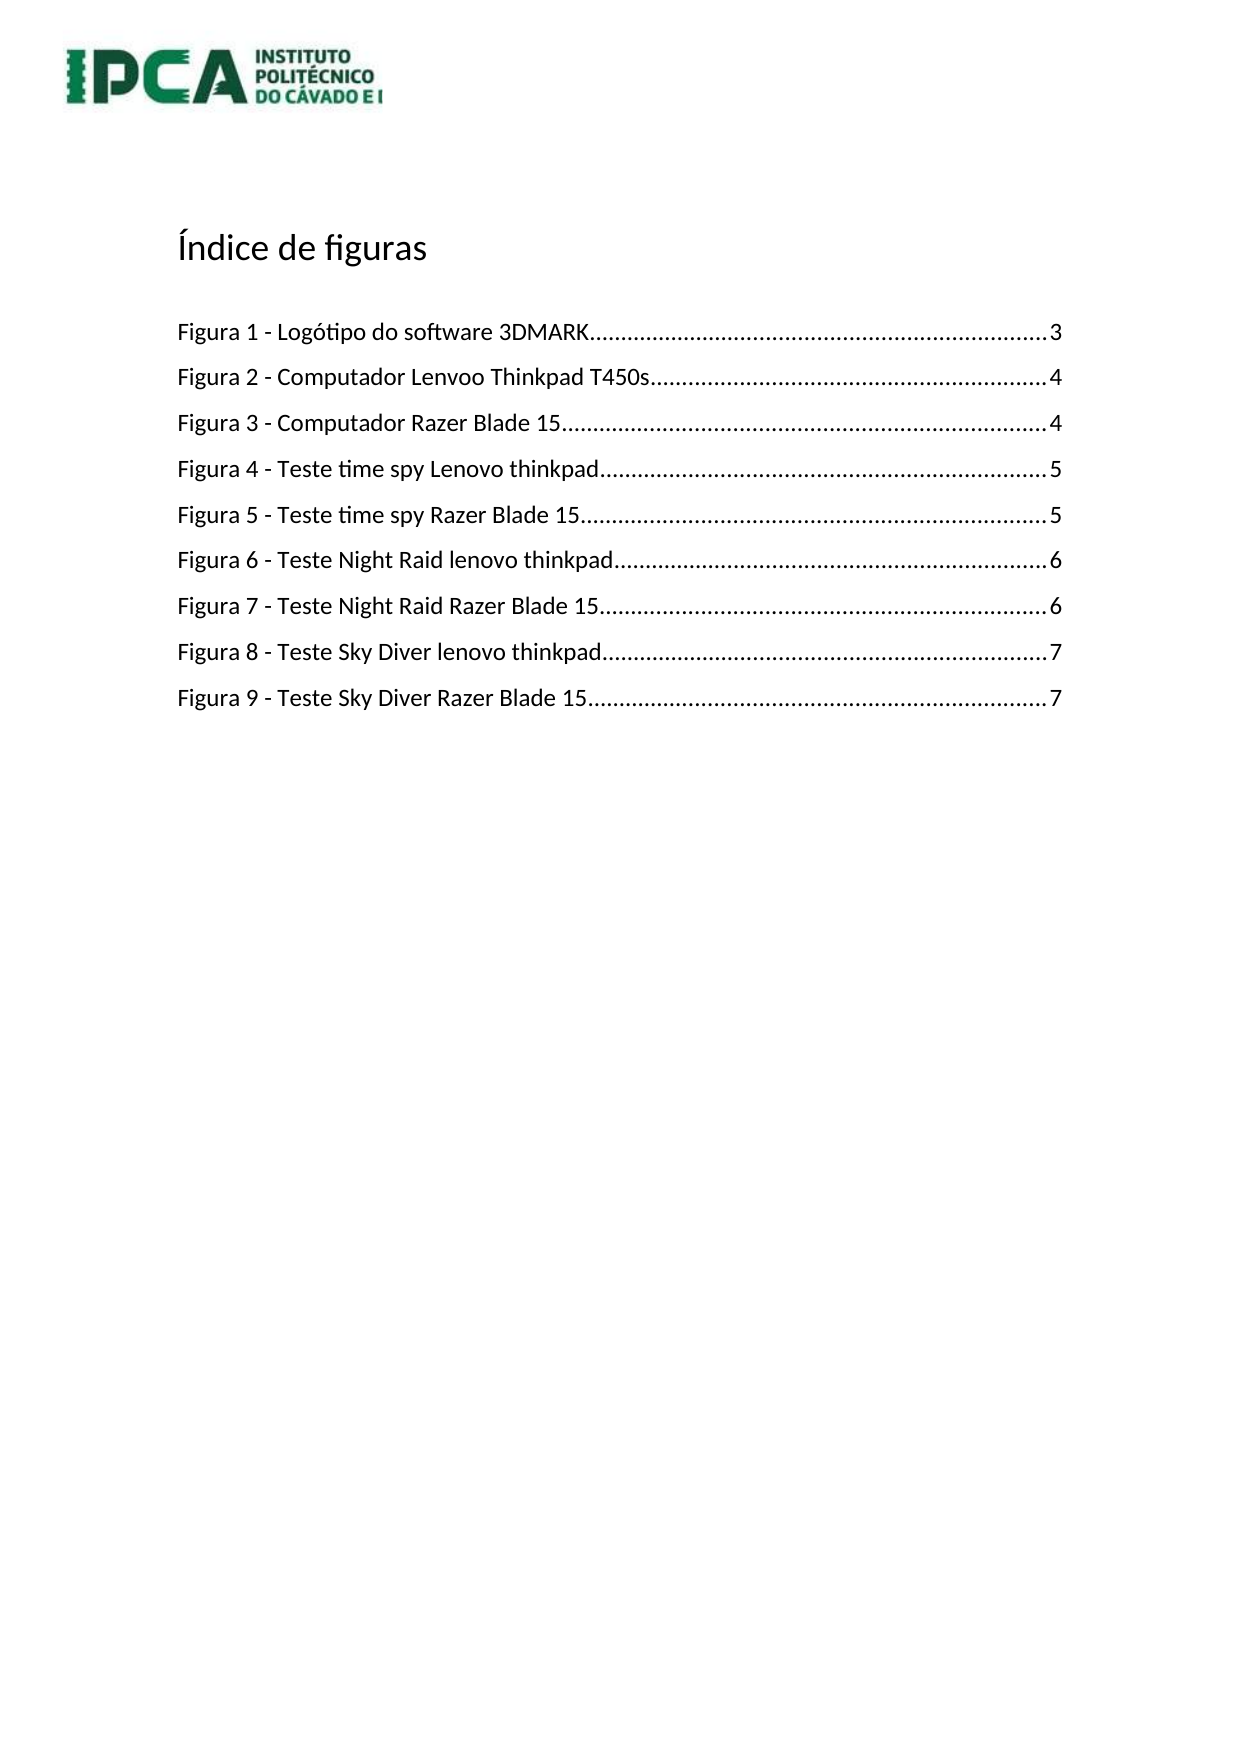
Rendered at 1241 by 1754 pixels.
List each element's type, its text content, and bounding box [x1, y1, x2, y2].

text Figura 3 - Computador Razer Blade 15 4 [177, 407, 1063, 438]
text Índice de figuras [177, 224, 1063, 270]
text Figura 2 - Computador Lenvoo Thinkpad T450s 4 [177, 362, 1063, 392]
picture [62, 18, 383, 136]
text Figura 1 - Logótipo do software 3DMARK 3 [177, 316, 1063, 346]
text Figura 4 - Teste time spy Lenovo thinkpad 5 [177, 453, 1063, 483]
text Figura 5 - Teste time spy Razer Blade 15 5 [177, 499, 1063, 529]
text Figura 8 - Teste Sky Diver lenovo thinkpad 7 [177, 636, 1063, 666]
text Figura 9 - Teste Sky Diver Razer Blade 15 7 [177, 682, 1063, 712]
text Figura 6 - Teste Night Raid lenovo thinkpad 6 [177, 544, 1063, 575]
text Figura 7 - Teste Night Raid Razer Blade 15 6 [177, 590, 1063, 621]
